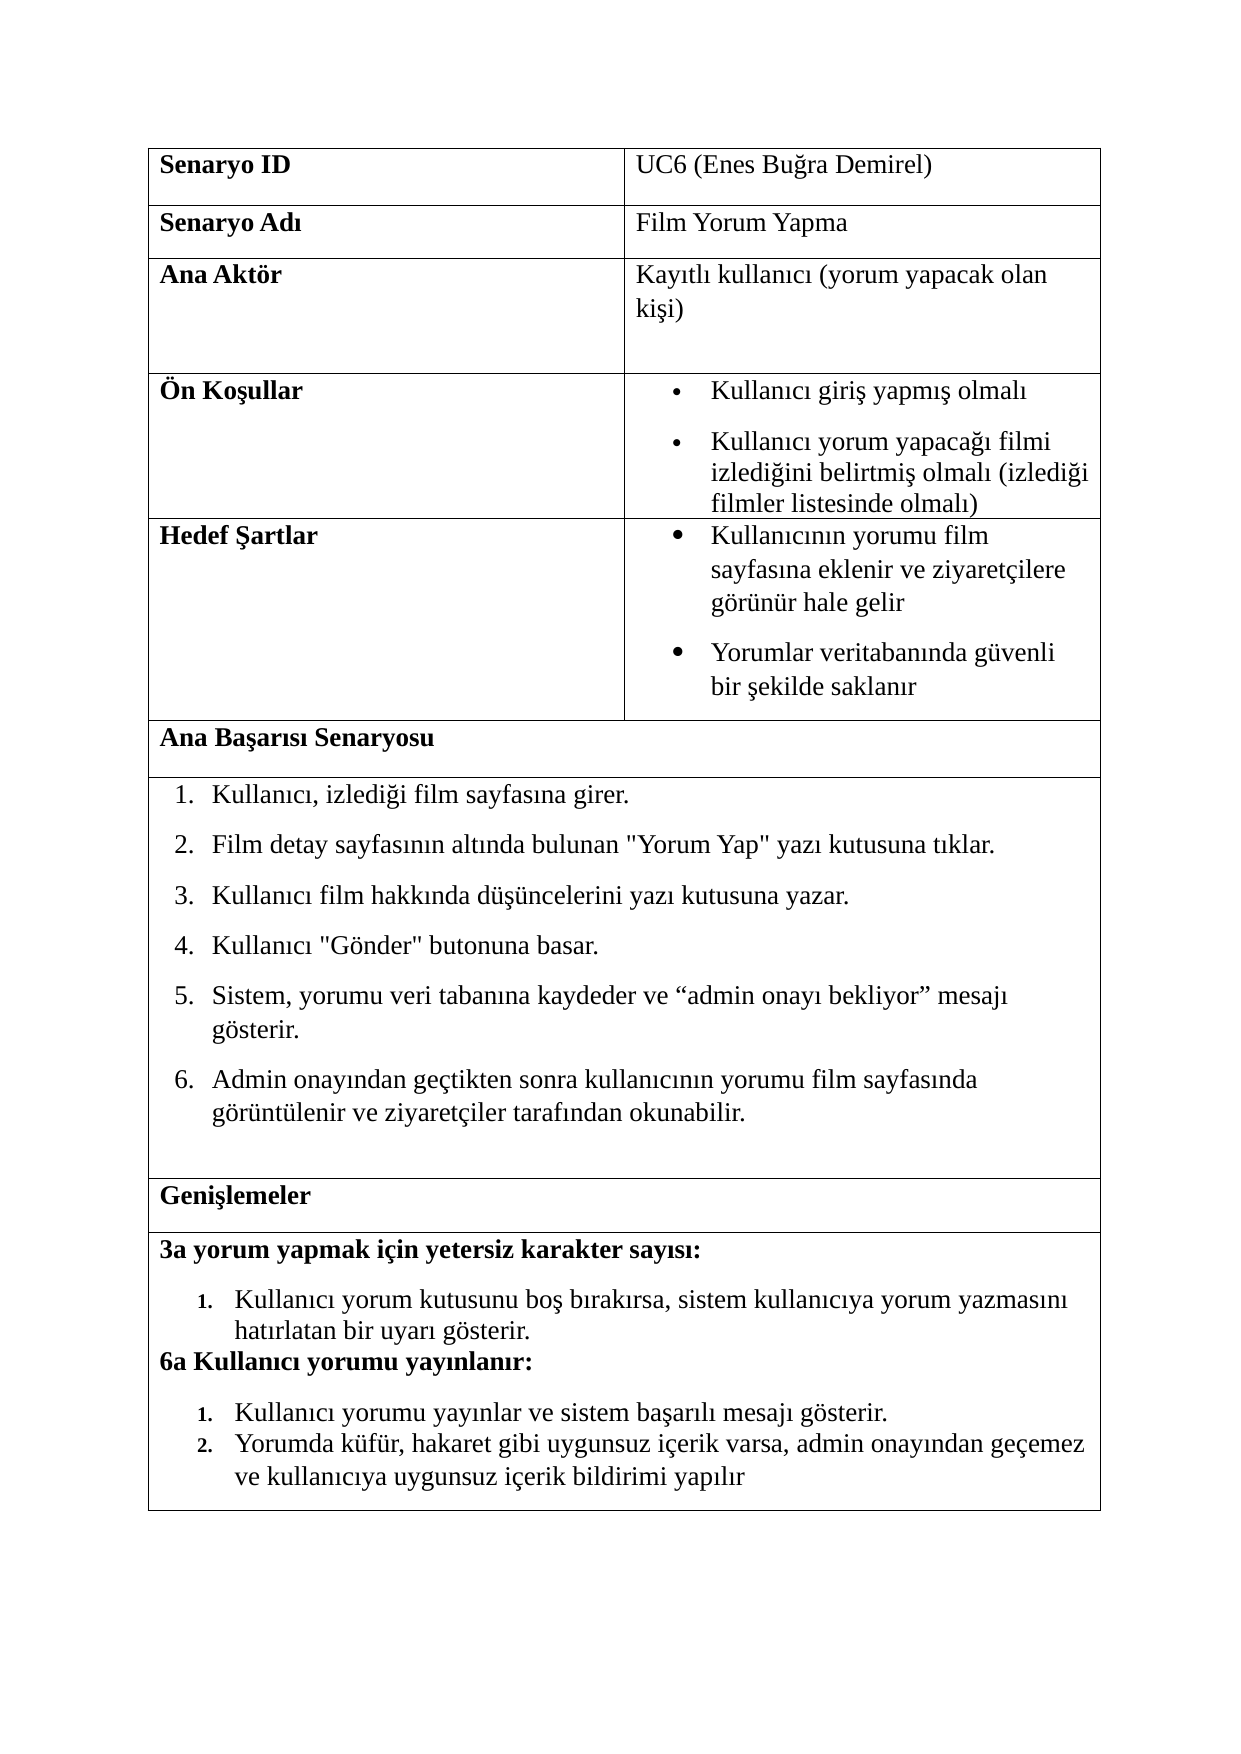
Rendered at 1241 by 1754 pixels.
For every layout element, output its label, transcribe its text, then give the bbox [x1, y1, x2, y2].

table_cell Kullanıcı giriş yapmış olmalı Kullanıcı yorum yapacağı filmi izlediğini belirtmiş olmalı (izlediği filmler listesinde olmalı) [625, 374, 1100, 518]
table_cell Kullanıcı, izlediği film sayfasına girer. Film detay sayfasının altında bulunan "Yorum Yap" yazı kutusuna tıklar. Kullanıcı film hakkında düşüncelerini yazı kutusuna yazar. Kullanıcı "Gönder" butonuna basar. Sistem, yorumu veri tabanına kaydeder ve “admin onayı bekliyor” mesajı gösterir. Admin onayından geçtikten sonra kullanıcının yorumu film sayfasında görüntülenir ve ziyaretçiler tarafından okunabilir. [149, 778, 1100, 1178]
table_cell Film Yorum Yapma [625, 206, 1100, 257]
table_cell Ana Başarısı Senaryosu [149, 721, 1100, 777]
table_cell 3a yorum yapmak için yetersiz karakter sayısı: Kullanıcı yorum kutusunu boş bırakırsa, sistem kullanıcıya yorum yazmasını hatırlatan bir uyarı gösterir. 6a Kullanıcı yorumu yayınlanır: Kullanıcı yorumu yayınlar ve sistem başarılı mesajı gösterir. Yorumda küfür, hakaret gibi uygunsuz içerik varsa, admin onayından geçemez ve kullanıcıya uygunsuz içerik bildirimi yapılır [149, 1233, 1100, 1510]
table_cell Kullanıcının yorumu film sayfasına eklenir ve ziyaretçilere görünür hale gelir Yorumlar veritabanında güvenli bir şekilde saklanır [625, 519, 1100, 720]
table_cell Genişlemeler [149, 1179, 1100, 1232]
table_cell Kayıtlı kullanıcı (yorum yapacak olan kişi) [625, 259, 1100, 373]
table_cell Hedef Şartlar [149, 519, 624, 720]
table_cell Ön Koşullar [149, 374, 624, 518]
table_header Senaryo ID [149, 149, 624, 205]
table_cell Senaryo Adı [149, 206, 624, 257]
table_header UC6 (Enes Buğra Demirel) [625, 149, 1100, 205]
table_cell Ana Aktör [149, 259, 624, 373]
